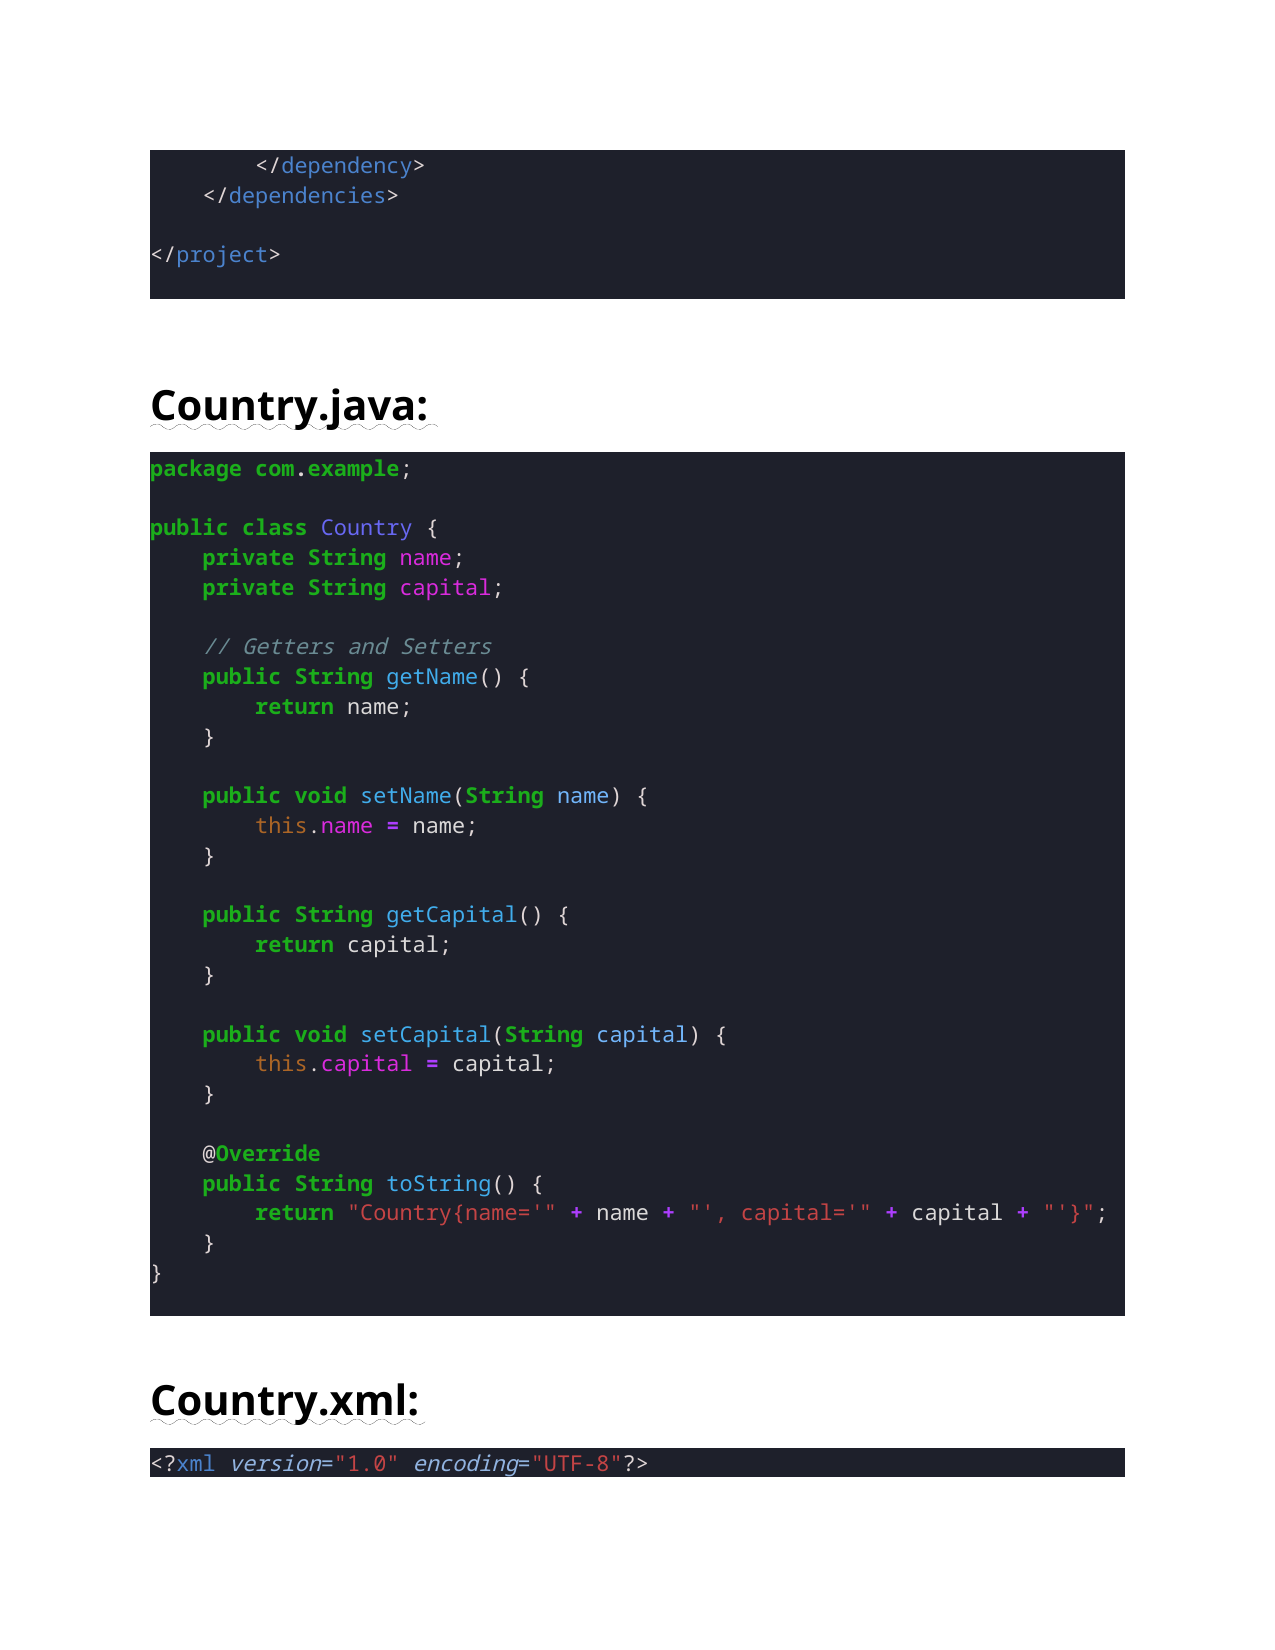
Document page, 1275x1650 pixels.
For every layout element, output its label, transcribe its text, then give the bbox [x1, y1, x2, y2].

text package com.example; [150, 452, 1125, 482]
text public String getName() { [150, 661, 1125, 691]
text this.name = name; [150, 810, 1125, 840]
text @Override [150, 1138, 1125, 1167]
text public void setName(String name) { [150, 780, 1125, 810]
text public class Country { [150, 512, 1125, 542]
text return capital; [150, 929, 1125, 959]
text } [150, 1257, 1125, 1287]
text public String getCapital() { [150, 899, 1125, 929]
text </dependency> [150, 150, 1125, 180]
text } [150, 1227, 1125, 1257]
text } [150, 1078, 1125, 1108]
text Country.xml: [150, 1371, 1125, 1428]
text return "Country{name='" + name + "', capital='" + capital + "'}"; [150, 1197, 1125, 1227]
text Country.java: [150, 376, 1125, 432]
text } [150, 959, 1125, 989]
text public void setCapital(String capital) { [150, 1018, 1125, 1048]
text private String capital; [150, 572, 1125, 601]
text } [150, 840, 1125, 869]
text } [150, 721, 1125, 750]
text <?xml version="1.0" encoding="UTF-8"?> [150, 1448, 1125, 1477]
text </dependencies> [150, 180, 1125, 209]
text // Getters and Setters [150, 631, 1125, 661]
text private String name; [150, 542, 1125, 572]
text return name; [150, 691, 1125, 721]
text public String toString() { [150, 1167, 1125, 1197]
text this.capital = capital; [150, 1048, 1125, 1078]
text </project> [150, 239, 1125, 269]
